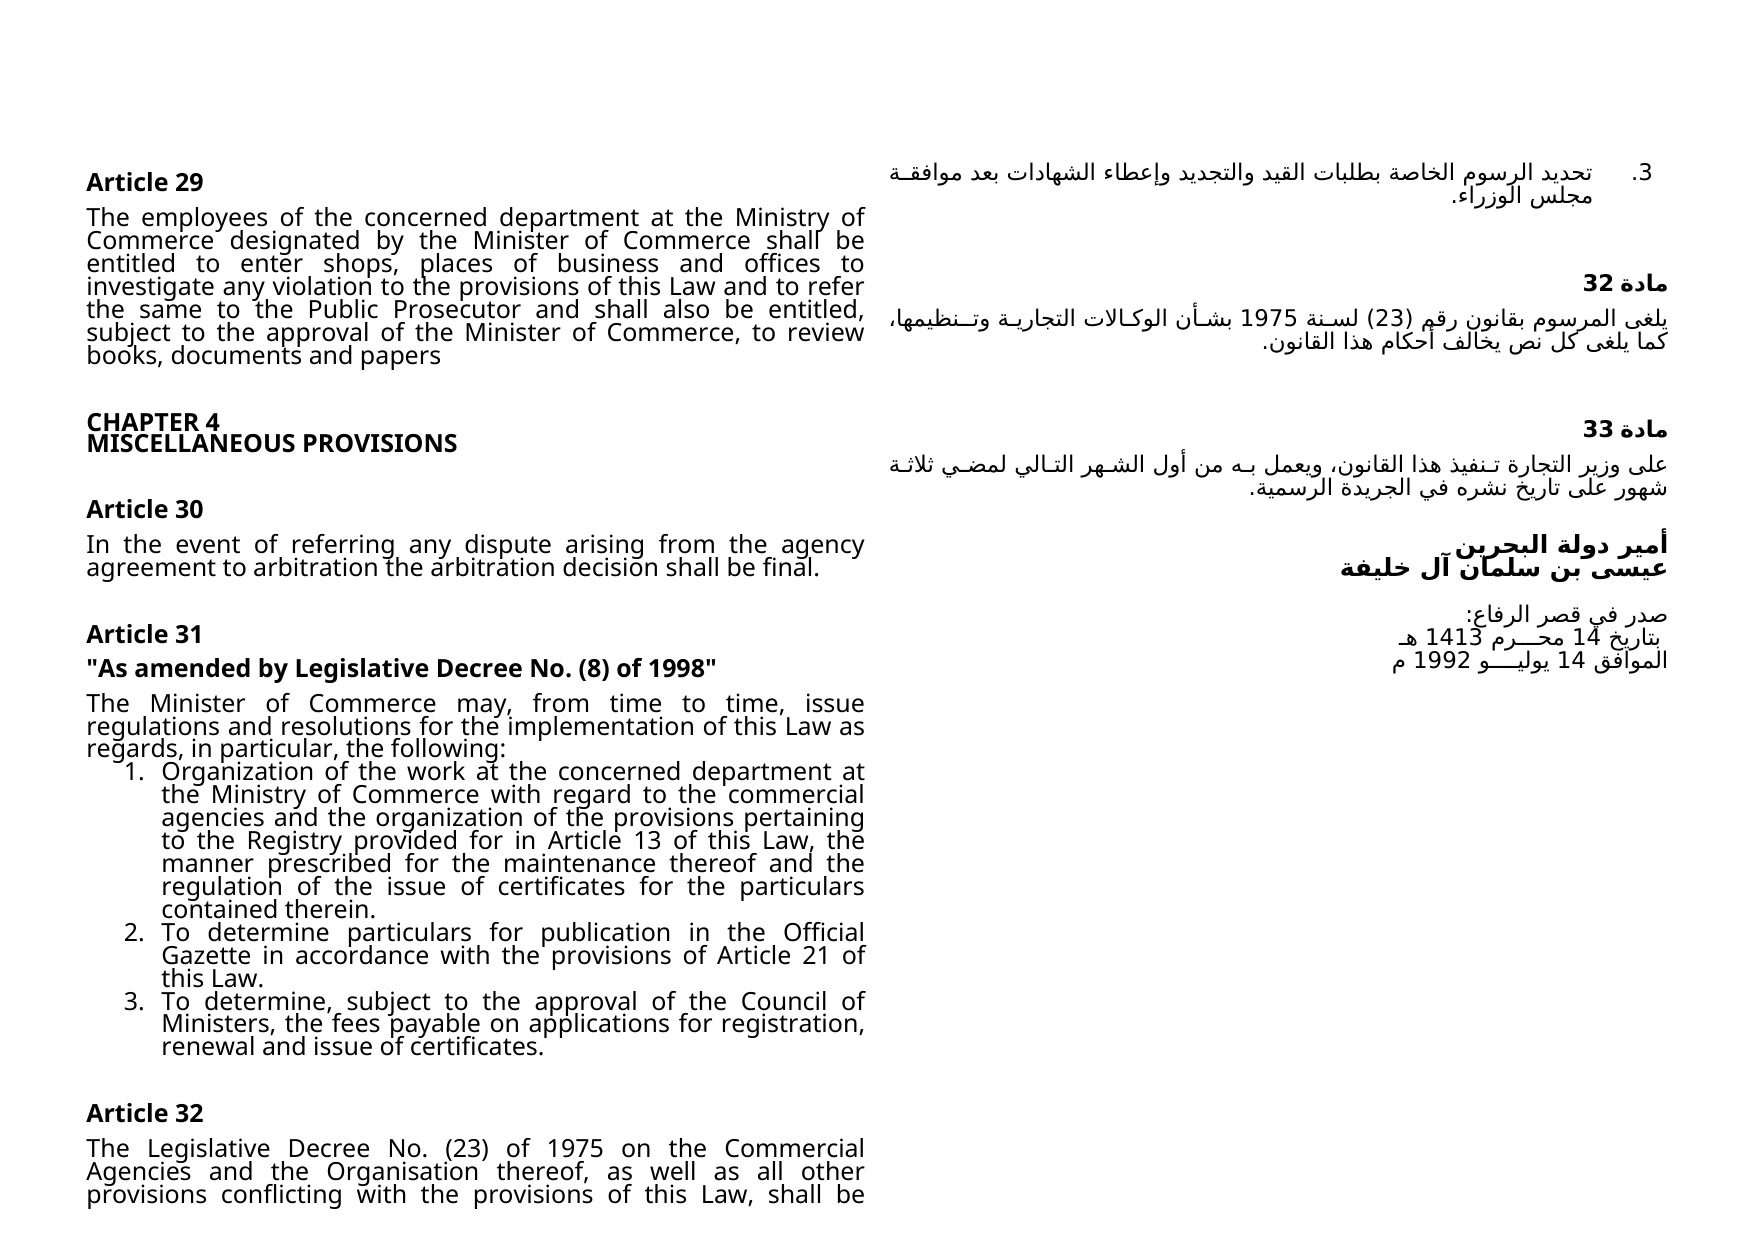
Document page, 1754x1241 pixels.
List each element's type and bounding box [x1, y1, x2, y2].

table_header [877, 163, 1679, 1208]
table_header [75, 163, 877, 1208]
